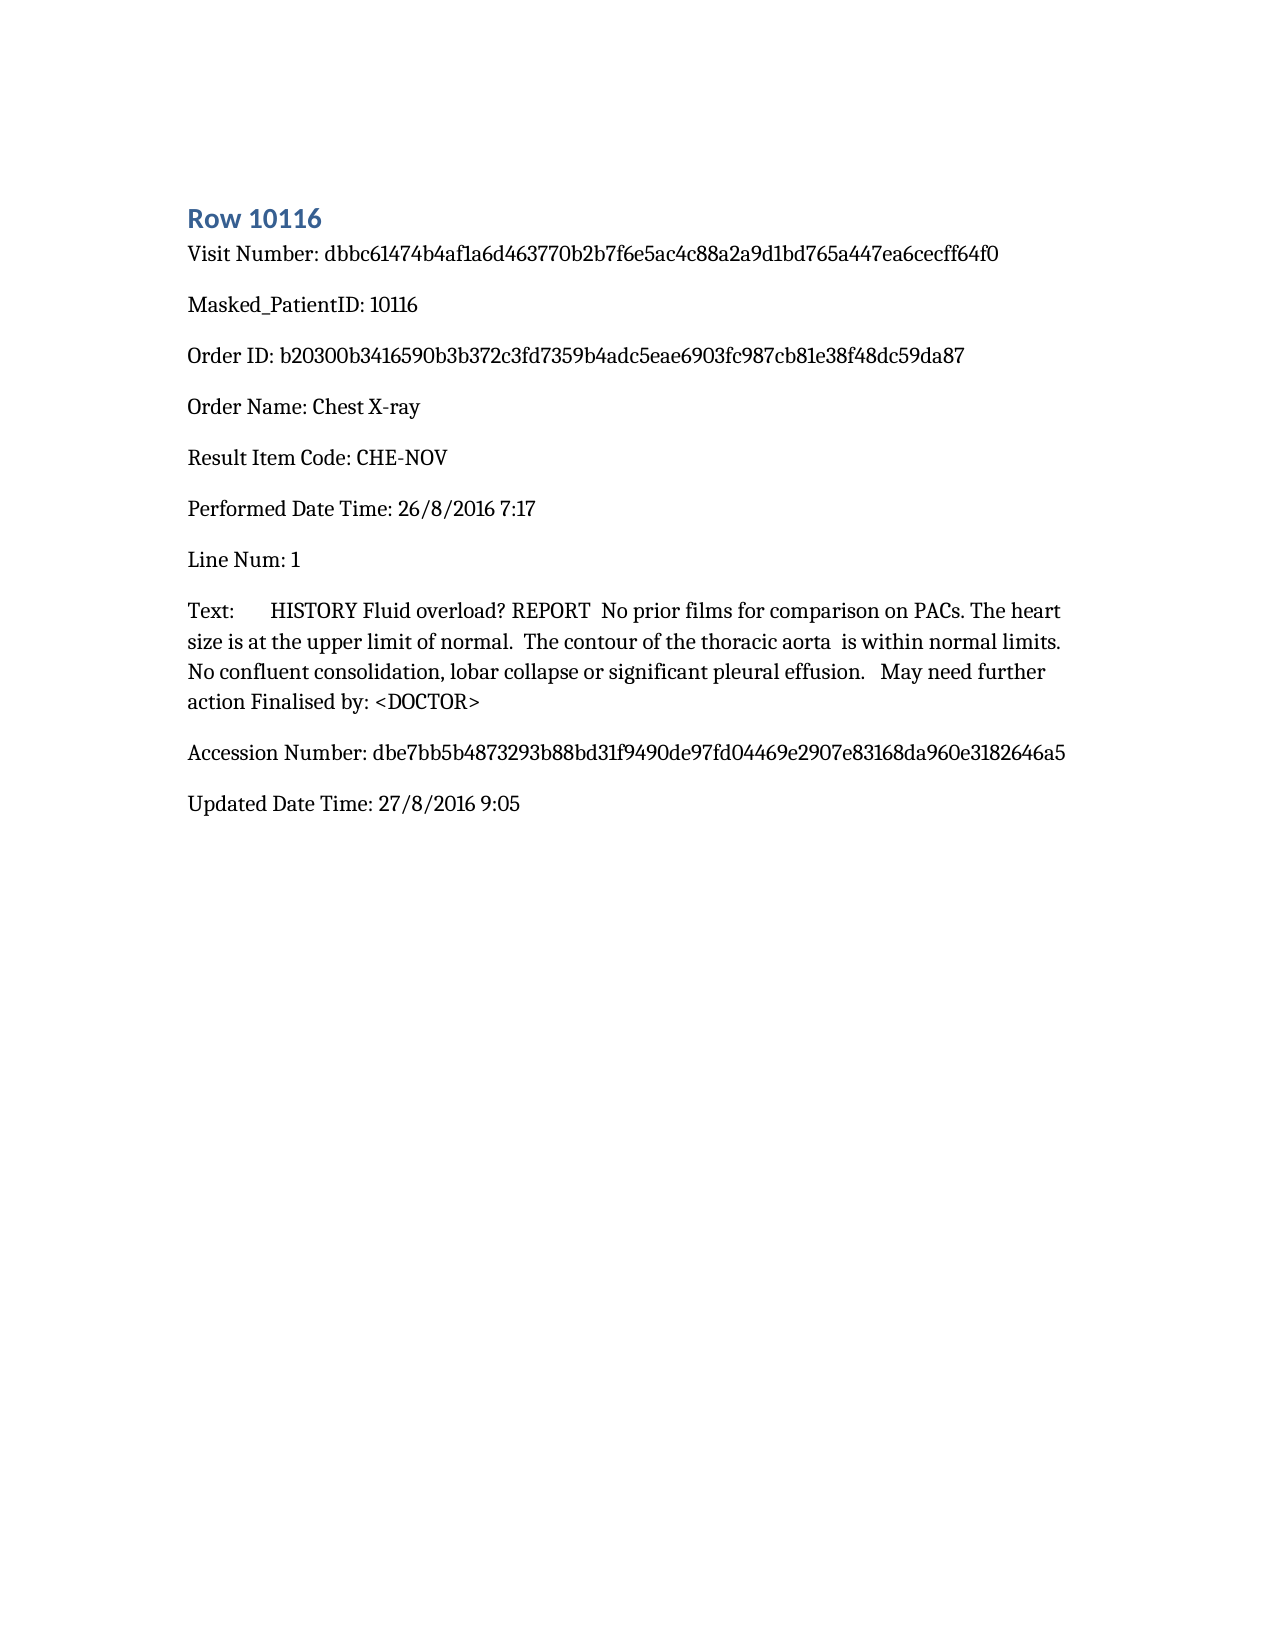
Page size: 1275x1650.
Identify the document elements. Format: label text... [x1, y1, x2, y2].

text Masked_PatientID: 10116 [187, 292, 1087, 318]
text Text: HISTORY Fluid overload? REPORT No prior films for comparison on PACs. The heart size is at the upper limit of normal. The contour of the thoracic aorta is within normal limits. No confluent consolidation, lobar collapse or significant pleural effusion. May need further action Finalised by: <DOCTOR> [187, 598, 1087, 715]
text Performed Date Time: 26/8/2016 7:17 [187, 496, 1087, 522]
text Updated Date Time: 27/8/2016 9:05 [187, 791, 1087, 817]
subtitle Row 10116 [187, 200, 1087, 236]
text Visit Number: dbbc61474b4af1a6d463770b2b7f6e5ac4c88a2a9d1bd765a447ea6cecff64f0 [187, 241, 1087, 267]
text Result Item Code: CHE-NOV [187, 445, 1087, 471]
text Accession Number: dbe7bb5b4873293b88bd31f9490de97fd04469e2907e83168da960e3182646a5 [187, 740, 1087, 766]
text Order Name: Chest X-ray [187, 394, 1087, 420]
text Line Num: 1 [187, 547, 1087, 573]
text Order ID: b20300b3416590b3b372c3fd7359b4adc5eae6903fc987cb81e38f48dc59da87 [187, 343, 1087, 369]
